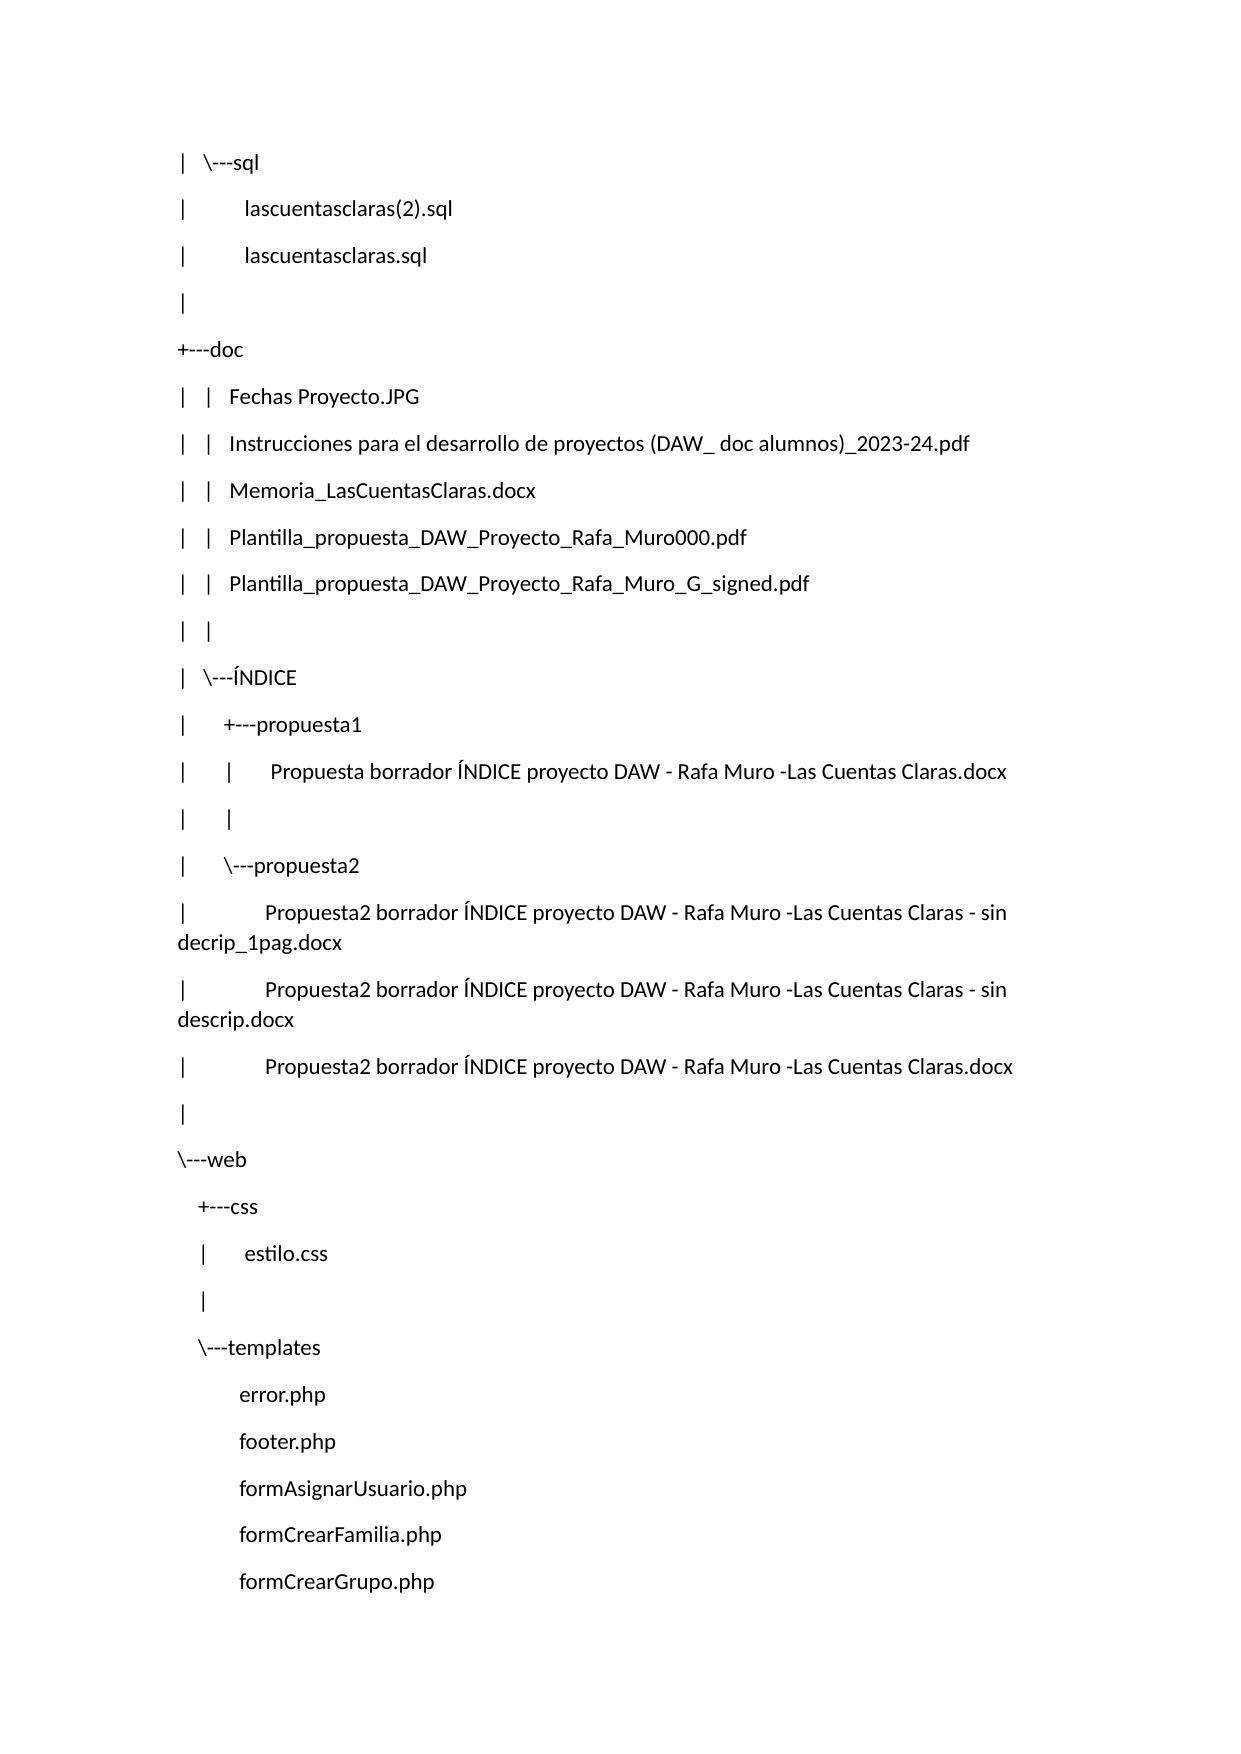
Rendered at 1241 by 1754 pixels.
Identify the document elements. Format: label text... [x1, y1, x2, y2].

text formAsignarUsuario.php [177, 1474, 1063, 1502]
text | | Plantilla_propuesta_DAW_Proyecto_Rafa_Muro000.pdf [177, 523, 1063, 551]
text | lascuentasclaras(2).sql [177, 194, 1063, 222]
text \---templates [177, 1333, 1063, 1361]
text | \---propuesta2 [177, 851, 1063, 879]
text | Propuesta2 borrador ÍNDICE proyecto DAW - Rafa Muro -Las Cuentas Claras - sin decrip_1pag.docx [177, 898, 1063, 956]
text | lascuentasclaras.sql [177, 241, 1063, 269]
text | [177, 1099, 1063, 1127]
text | | [177, 804, 1063, 832]
text formCrearFamilia.php [177, 1521, 1063, 1548]
text | | Instrucciones para el desarrollo de proyectos (DAW_ doc alumnos)_2023-24.pdf [177, 429, 1063, 457]
text | | [177, 616, 1063, 644]
text | +---propuesta1 [177, 710, 1063, 738]
text | | Memoria_LasCuentasClaras.docx [177, 476, 1063, 504]
text footer.php [177, 1427, 1063, 1455]
text | estilo.css [177, 1239, 1063, 1267]
text | | Plantilla_propuesta_DAW_Proyecto_Rafa_Muro_G_signed.pdf [177, 569, 1063, 597]
text | Propuesta2 borrador ÍNDICE proyecto DAW - Rafa Muro -Las Cuentas Claras - sin descrip.docx [177, 975, 1063, 1033]
text | \---ÍNDICE [177, 663, 1063, 691]
text | [177, 288, 1063, 316]
text | | Propuesta borrador ÍNDICE proyecto DAW - Rafa Muro -Las Cuentas Claras.docx [177, 757, 1063, 785]
text | [177, 1286, 1063, 1314]
text +---css [177, 1192, 1063, 1220]
text formCrearGrupo.php [177, 1567, 1063, 1595]
text | Propuesta2 borrador ÍNDICE proyecto DAW - Rafa Muro -Las Cuentas Claras.docx [177, 1052, 1063, 1080]
text | \---sql [177, 148, 1063, 176]
text \---web [177, 1146, 1063, 1173]
text | | Fechas Proyecto.JPG [177, 382, 1063, 410]
text error.php [177, 1380, 1063, 1408]
text +---doc [177, 335, 1063, 363]
